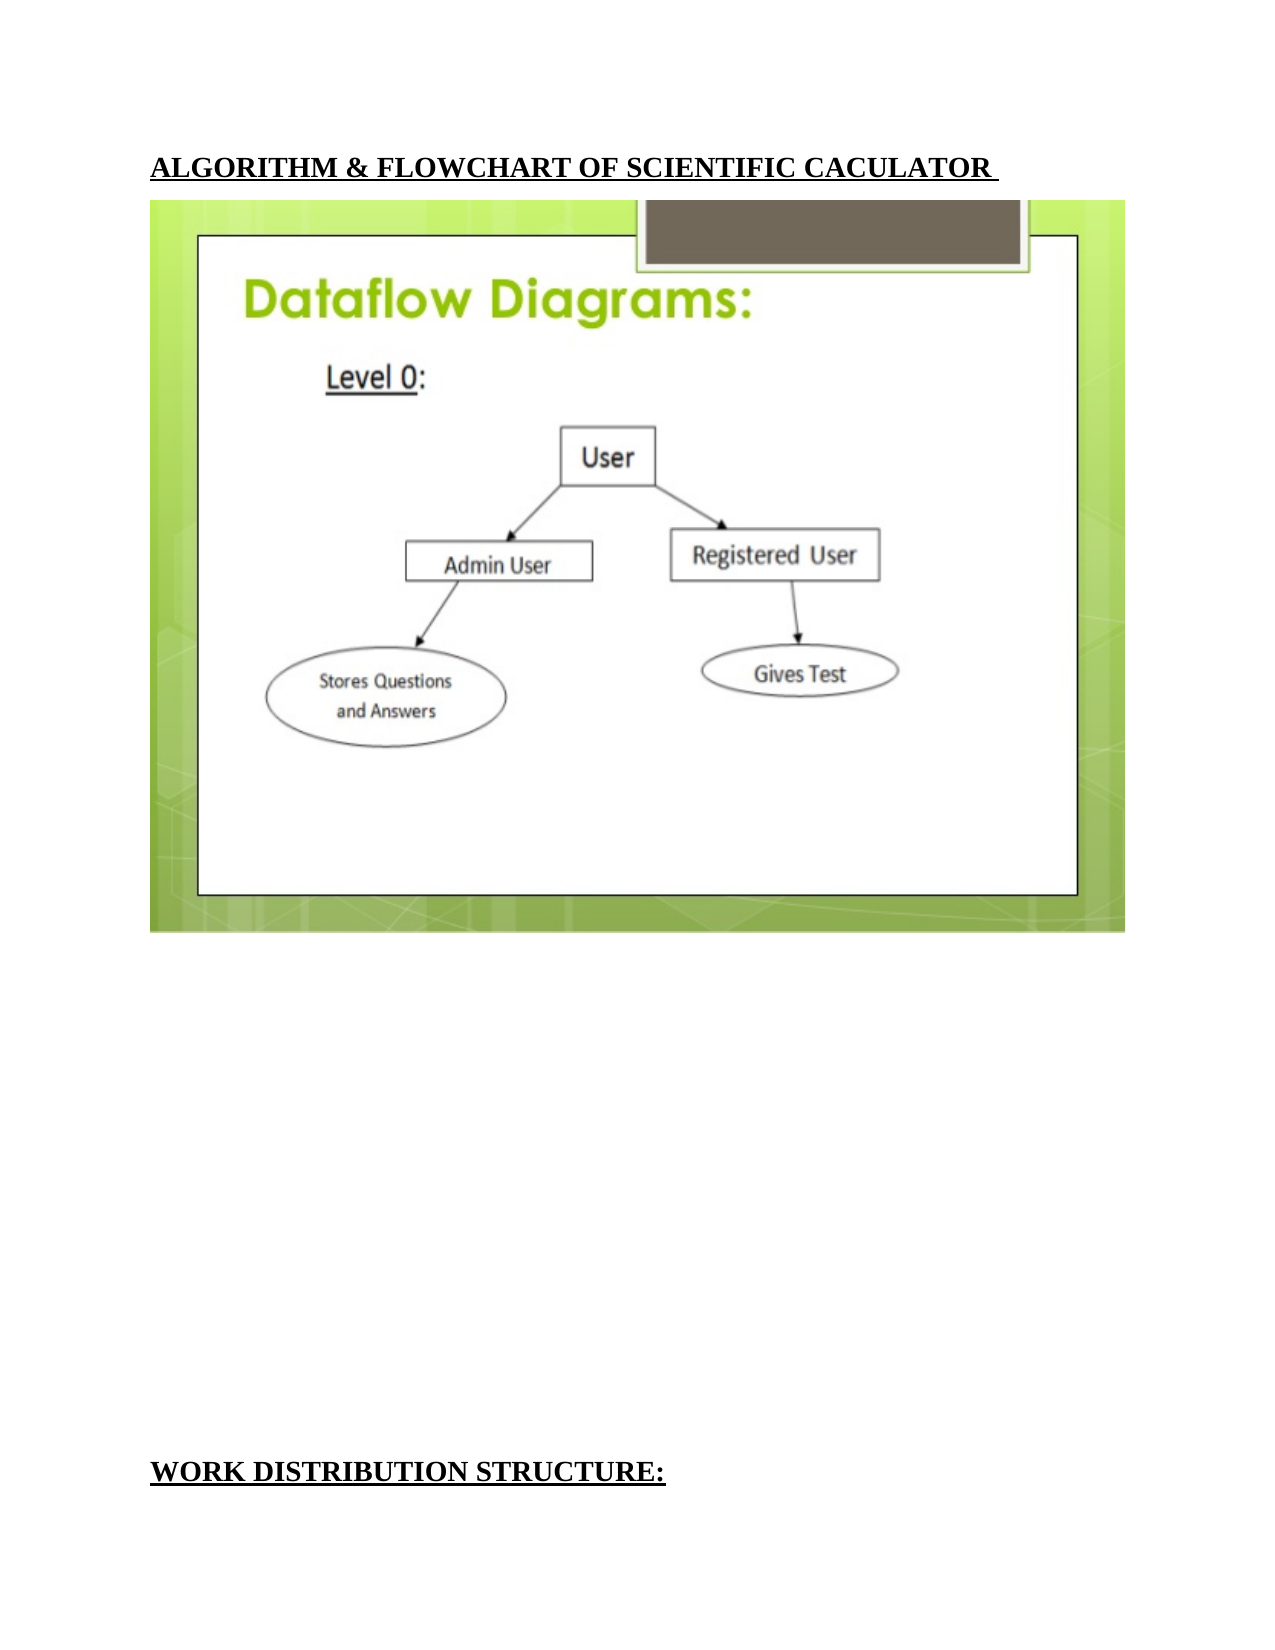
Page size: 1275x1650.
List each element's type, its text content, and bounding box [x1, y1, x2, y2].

text WORK DISTRIBUTION STRUCTURE: [150, 1454, 1125, 1487]
text ALGORITHM & FLOWCHART OF SCIENTIFIC CACULATOR [150, 150, 1125, 183]
picture [150, 200, 1125, 933]
